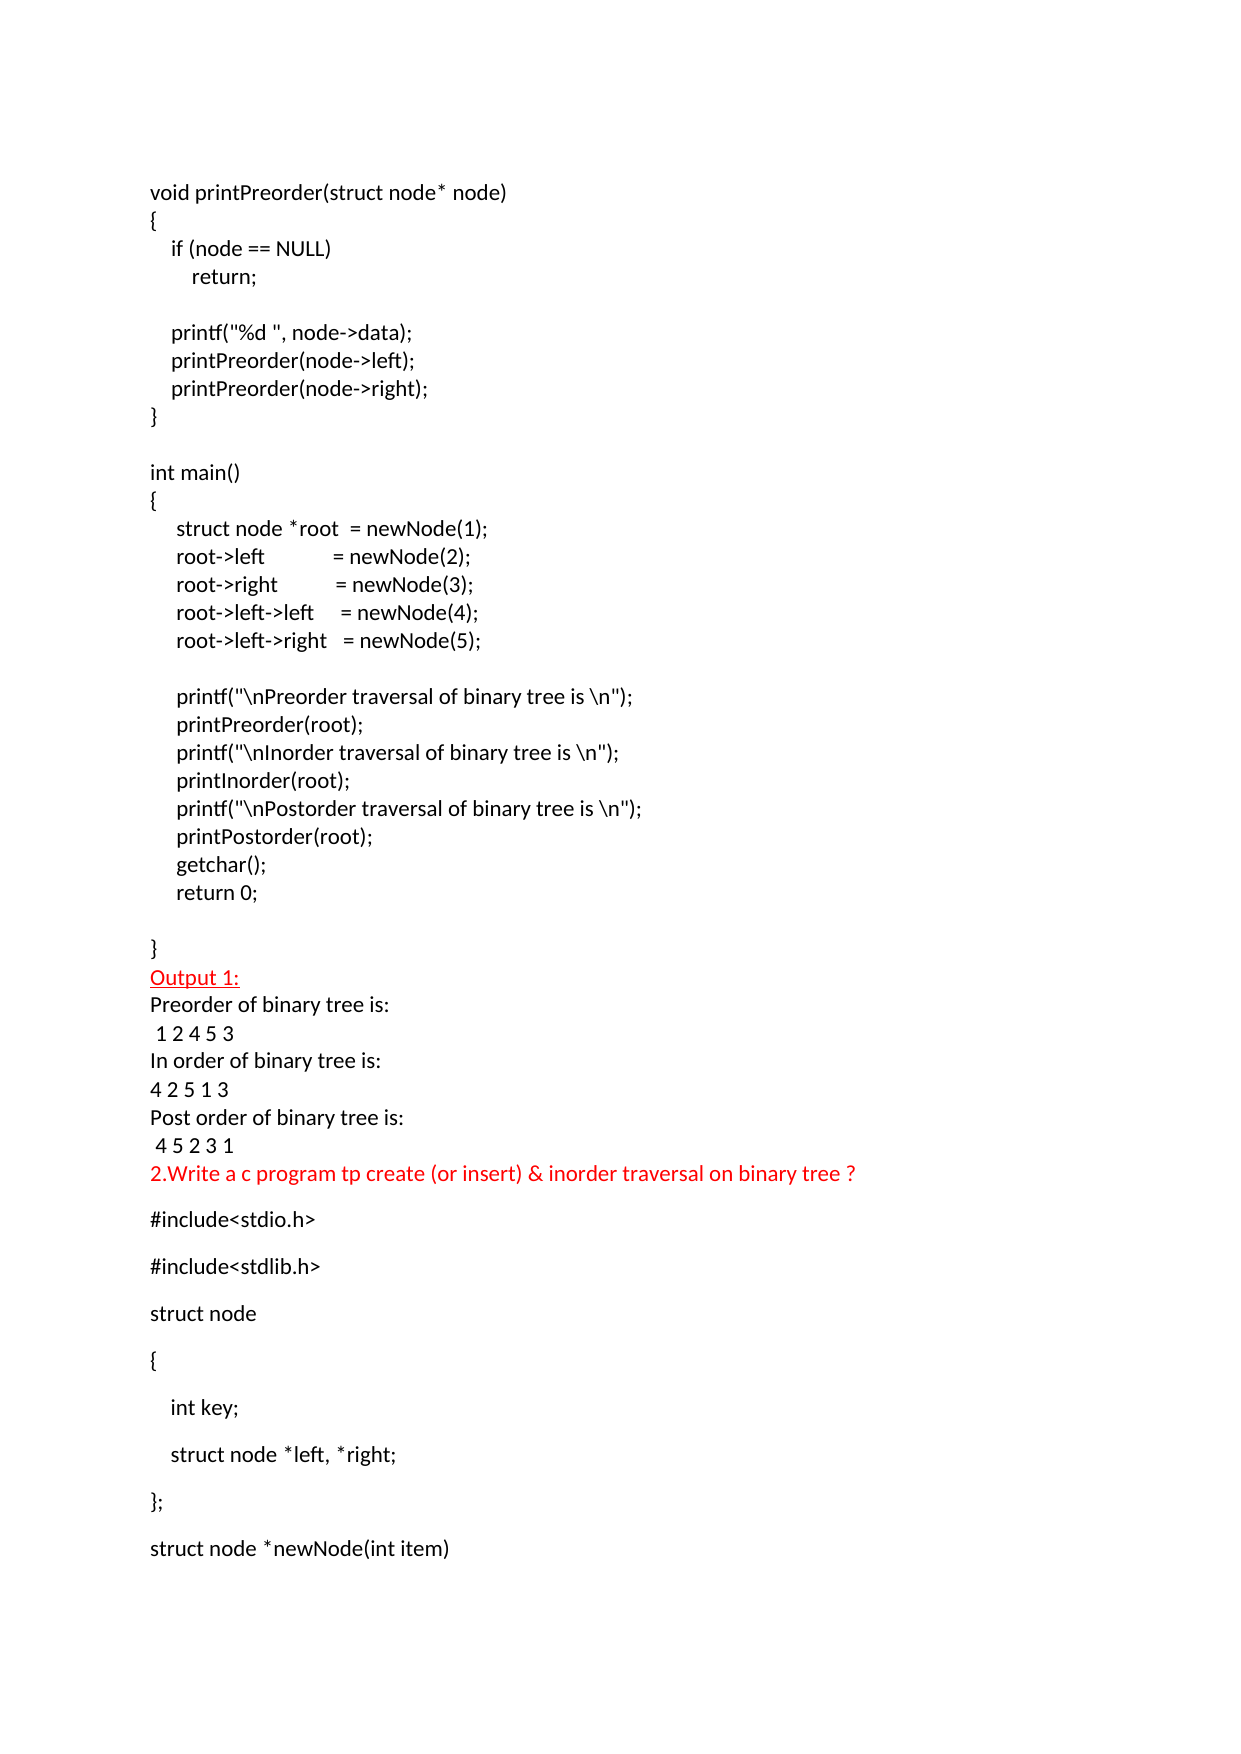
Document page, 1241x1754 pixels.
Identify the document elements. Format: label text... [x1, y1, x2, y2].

text #include<stdio.h> [150, 1206, 1090, 1234]
text Post order of binary tree is: [150, 1103, 1090, 1131]
text struct node [150, 1299, 1090, 1327]
text } [150, 934, 1090, 963]
text 4 2 5 1 3 [150, 1075, 1090, 1103]
text 2.Write a c program tp create (or insert) & inorder traversal on binary tree ? [150, 1159, 1090, 1187]
text printPreorder(node->left); [150, 346, 1090, 374]
text return 0; [150, 878, 1090, 907]
text struct node *left, *right; [150, 1440, 1090, 1468]
text In order of binary tree is: [150, 1047, 1090, 1075]
text root->left->left = newNode(4); [150, 598, 1090, 626]
text }; [150, 1487, 1090, 1515]
text struct node *root = newNode(1); [150, 514, 1090, 542]
text getchar(); [150, 851, 1090, 878]
text { [150, 486, 1090, 514]
text printInorder(root); [150, 766, 1090, 794]
text printf("\nPreorder traversal of binary tree is \n"); [150, 682, 1090, 710]
text printf("%d ", node->data); [150, 318, 1090, 346]
text printPreorder(root); [150, 710, 1090, 738]
text int main() [150, 458, 1090, 486]
text #include<stdlib.h> [150, 1252, 1090, 1281]
text printf("\nPostorder traversal of binary tree is \n"); [150, 794, 1090, 822]
text printPreorder(node->right); [150, 374, 1090, 402]
text printPostorder(root); [150, 822, 1090, 851]
text printf("\nInorder traversal of binary tree is \n"); [150, 738, 1090, 766]
text root->right = newNode(3); [150, 570, 1090, 598]
text root->left = newNode(2); [150, 542, 1090, 570]
text { [150, 206, 1090, 234]
text } [150, 402, 1090, 430]
text Output 1: [150, 963, 1090, 991]
text struct node *newNode(int item) [150, 1534, 1090, 1562]
text int key; [150, 1393, 1090, 1421]
text return; [150, 262, 1090, 290]
text Preorder of binary tree is: [150, 991, 1090, 1019]
text { [150, 1346, 1090, 1374]
text void printPreorder(struct node* node) [150, 178, 1090, 206]
text root->left->right = newNode(5); [150, 626, 1090, 654]
text 4 5 2 3 1 [150, 1131, 1090, 1159]
text 1 2 4 5 3 [150, 1019, 1090, 1047]
text if (node == NULL) [150, 234, 1090, 262]
